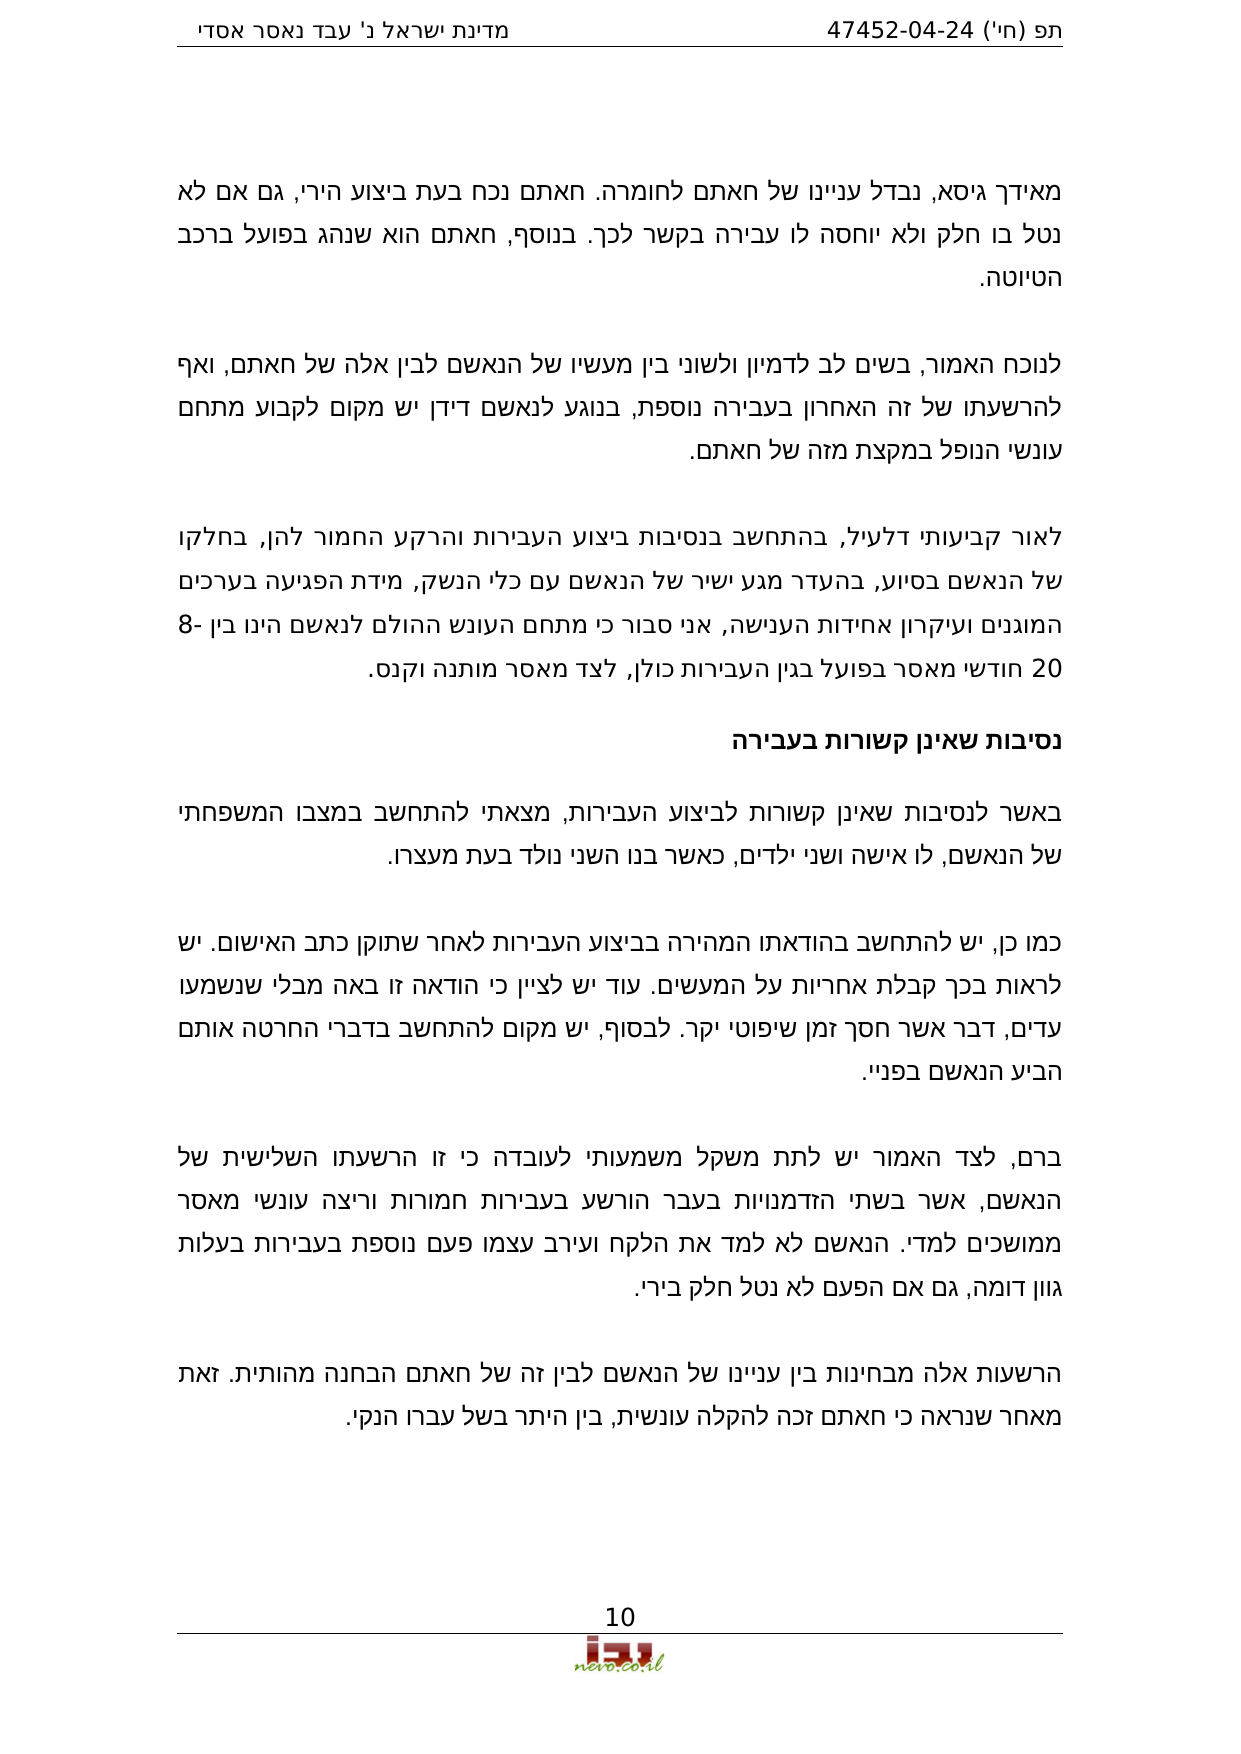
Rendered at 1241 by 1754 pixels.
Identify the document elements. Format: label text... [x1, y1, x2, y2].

text כמו כן, יש להתחשב בהודאתו המהירה בביצוע העבירות לאחר שתוקן כתב האישום. יש לראות בכך קבלת אחריות על המעשים. עוד יש לציין כי הודאה זו באה מבלי שנשמעו עדים, דבר אשר חסך זמן שיפוטי יקר. לבסוף, יש מקום להתחשב בדברי החרטה אותם הביע הנאשם בפניי. [177, 927, 1063, 1086]
picture [574, 1635, 666, 1673]
text באשר לנסיבות שאינן קשורות לביצוע העבירות, מצאתי להתחשב במצבו המשפחתי של הנאשם, לו אישה ושני ילדים, כאשר בנו השני נולד בעת מעצרו. [177, 798, 1063, 870]
text לאור קביעותי דלעיל, בהתחשב בנסיבות ביצוע העבירות והרקע החמור להן, בחלקו של הנאשם בסיוע, בהעדר מגע ישיר של הנאשם עם כלי הנשק, מידת הפגיעה בערכים המוגנים ועיקרון אחידות הענישה, אני סבור כי מתחם העונש ההולם לנאשם הינו בין 8-20 חודשי מאסר בפועל בגין העבירות כולן, לצד מאסר מותנה וקנס. [177, 522, 1063, 683]
text מאידך גיסא, נבדל עניינו של חאתם לחומרה. חאתם נכח בעת ביצוע הירי, גם אם לא נטל בו חלק ולא יוחסה לו עבירה בקשר לכך. בנוסף, חאתם הוא שנהג בפועל ברכב הטיוטה. [177, 177, 1063, 292]
text ברם, לצד האמור יש לתת משקל משמעותי לעובדה כי זו הרשעתו השלישית של הנאשם, אשר בשתי הזדמנויות בעבר הורשע בעבירות חמורות וריצה עונשי מאסר ממושכים למדי. הנאשם לא למד את הלקח ועירב עצמו פעם נוספת בעבירות בעלות גוון דומה, גם אם הפעם לא נטל חלק בירי. [177, 1143, 1063, 1301]
text הרשעות אלה מבחינות בין עניינו של הנאשם לבין זה של חאתם הבחנה מהותית. זאת מאחר שנראה כי חאתם זכה להקלה עונשית, בין היתר בשל עברו הנקי. [177, 1359, 1063, 1431]
text נסיבות שאינן קשורות בעבירה [177, 726, 1063, 755]
text לנוכח האמור, בשים לב לדמיון ולשוני בין מעשיו של הנאשם לבין אלה של חאתם, ואף להרשעתו של זה האחרון בעבירה נוספת, בנוגע לנאשם דידן יש מקום לקבוע מתחם עונשי הנופל במקצת מזה של חאתם. [177, 350, 1063, 465]
